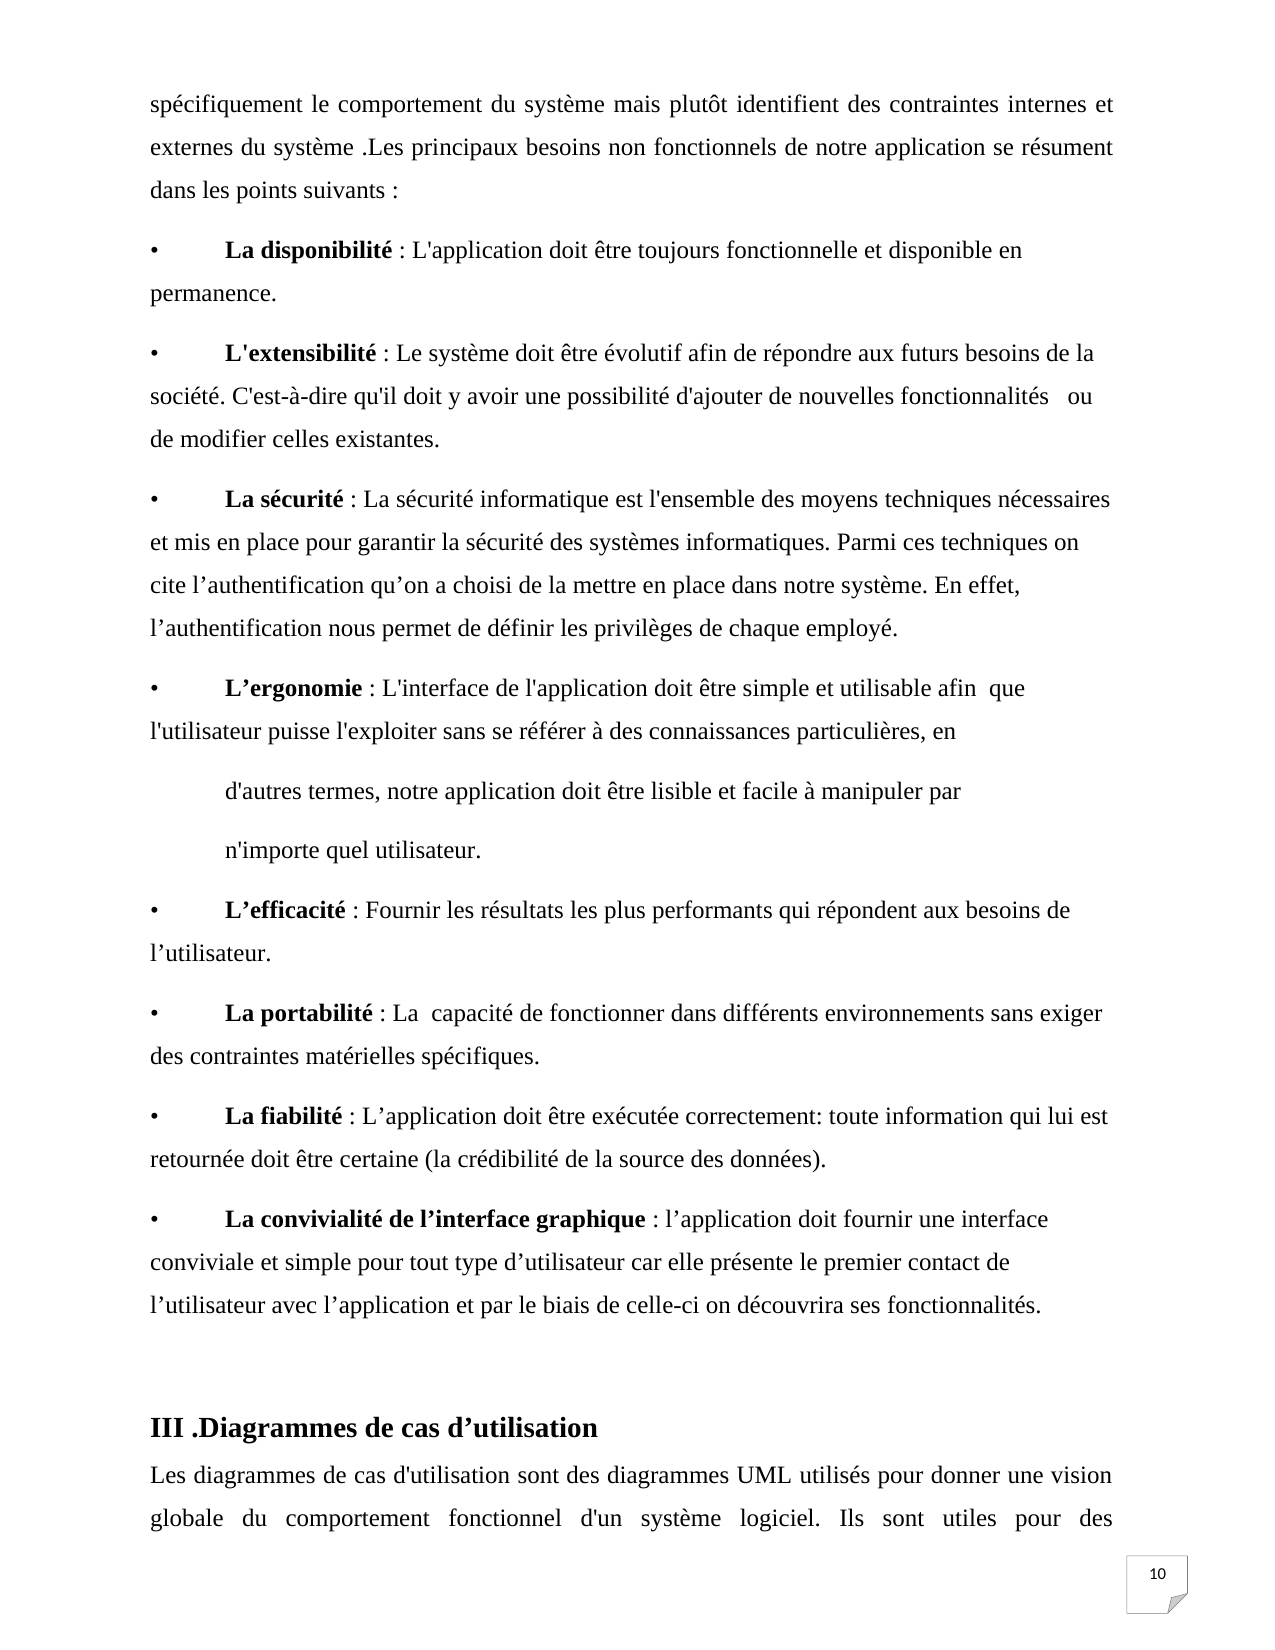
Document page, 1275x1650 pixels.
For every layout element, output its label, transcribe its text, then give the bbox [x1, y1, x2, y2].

text d'autres termes, notre application doit être lisible et facile à manipuler par [150, 776, 1114, 804]
text • La sécurité : La sécurité informatique est l'ensemble des moyens techniques nécessaires et mis en place pour garantir la sécurité des systèmes informatiques. Parmi ces techniques on cite l’authentification qu’on a choisi de la mettre en place dans notre système. En effet, l’authentification nous permet de définir les privilèges de chaque employé. [150, 484, 1114, 642]
text n'importe quel utilisateur. [150, 836, 1114, 864]
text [150, 89, 1114, 204]
text • L’efficacité : Fournir les résultats les plus performants qui répondent aux besoins de l’utilisateur. [150, 895, 1114, 967]
subtitle III .Diagrammes de cas d’utilisation [150, 1410, 1125, 1443]
text • La disponibilité : L'application doit être toujours fonctionnelle et disponible en permanence. [150, 235, 1114, 307]
text • La convivialité de l’interface graphique : l’application doit fournir une interface conviviale et simple pour tout type d’utilisateur car elle présente le premier contact de l’utilisateur avec l’application et par le biais de celle-ci on découvrira ses fonctionnalités. [150, 1204, 1114, 1319]
text • La portabilité : La capacité de fonctionner dans différents environnements sans exiger des contraintes matérielles spécifiques. [150, 998, 1114, 1070]
text • L'extensibilité : Le système doit être évolutif afin de répondre aux futurs besoins de la société. C'est-à-dire qu'il doit y avoir une possibilité d'ajouter de nouvelles fonctionnalités ou de modifier celles existantes. [150, 338, 1114, 453]
text • L’ergonomie : L'interface de l'application doit être simple et utilisable afin que l'utilisateur puisse l'exploiter sans se référer à des connaissances particulières, en [150, 673, 1114, 745]
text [150, 1460, 1114, 1532]
text • La fiabilité : L’application doit être exécutée correctement: toute information qui lui est retournée doit être certaine (la crédibilité de la source des données). [150, 1101, 1114, 1173]
